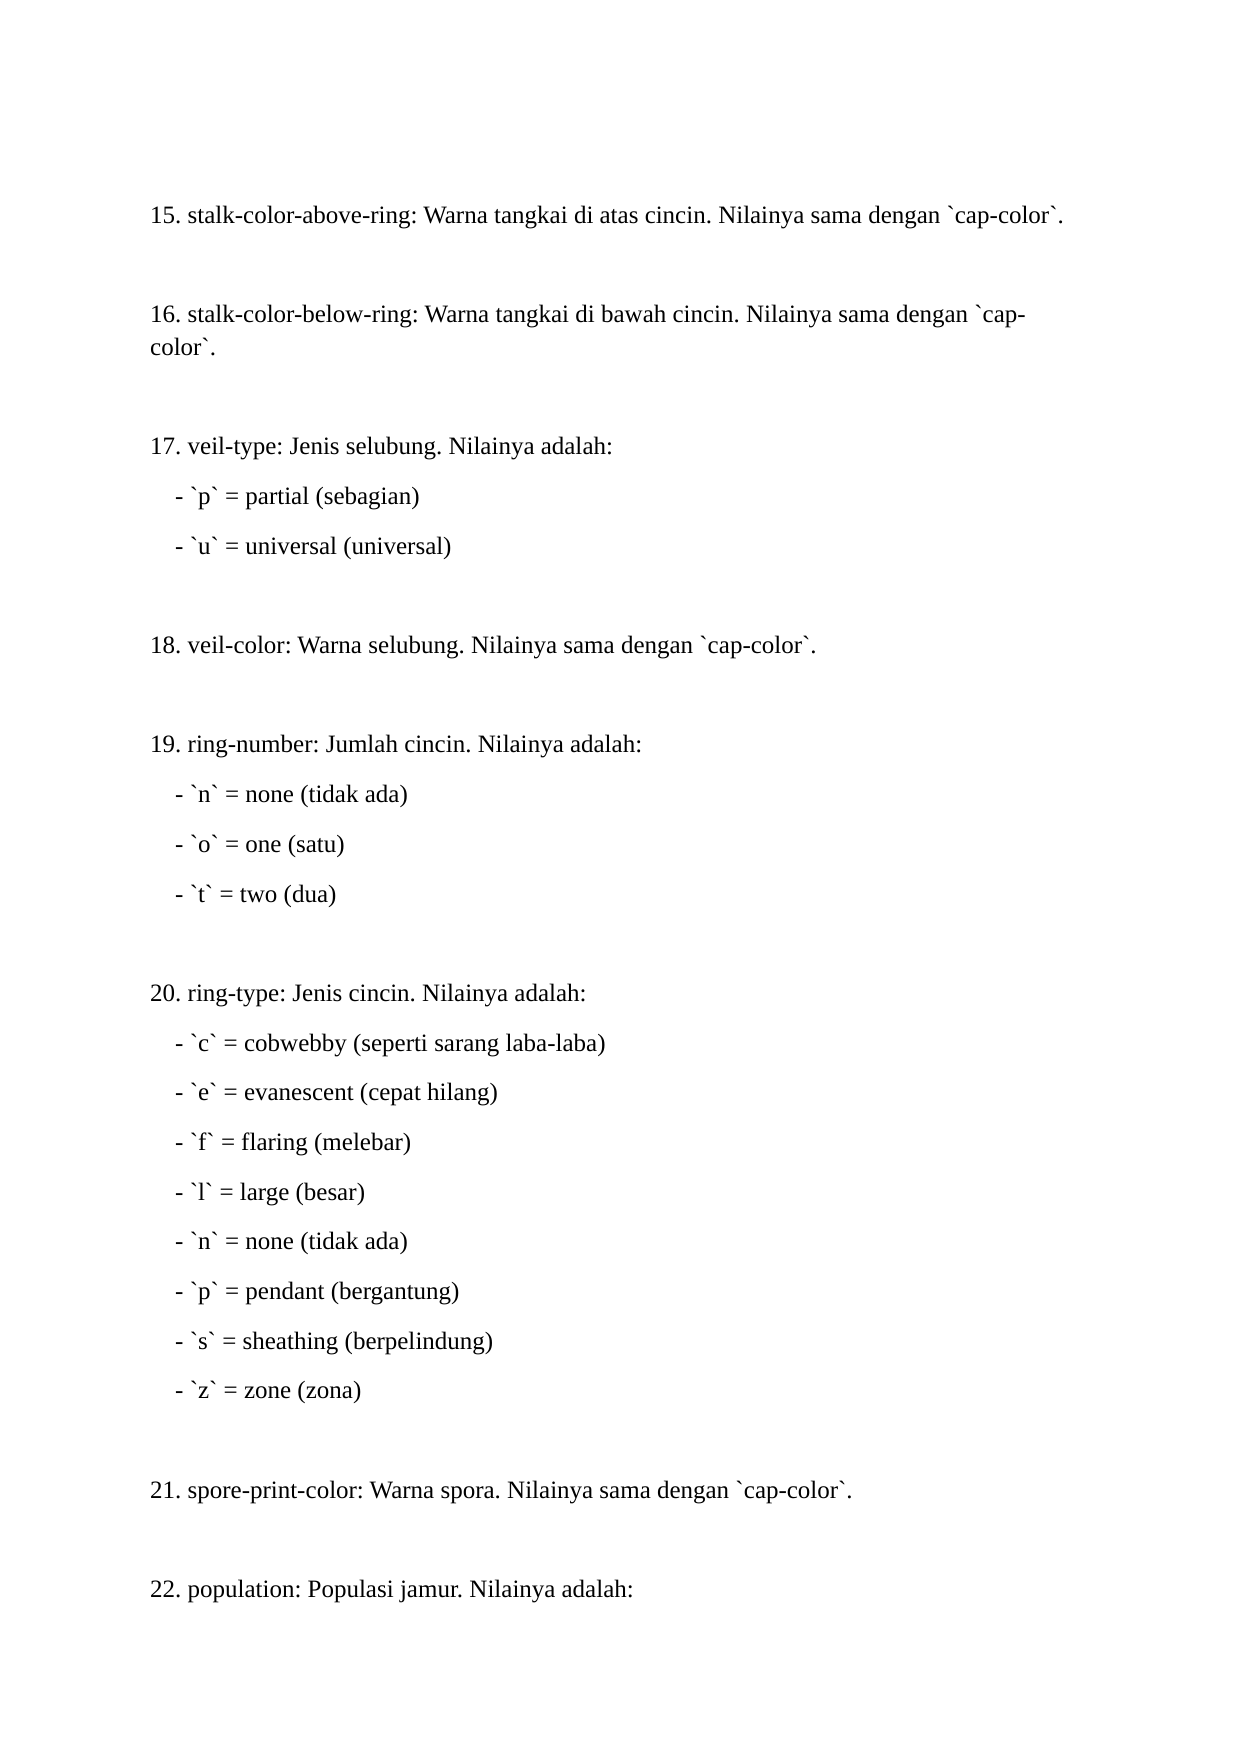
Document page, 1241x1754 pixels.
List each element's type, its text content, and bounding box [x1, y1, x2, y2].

text - `l` = large (besar) [150, 1177, 1090, 1206]
text - `u` = universal (universal) [150, 531, 1090, 559]
text 17. veil-type: Jenis selubung. Nilainya adalah: [150, 431, 1090, 460]
text - `c` = cobwebby (seperti sarang laba-laba) [150, 1028, 1090, 1056]
text - `o` = one (satu) [150, 829, 1090, 858]
text - `p` = partial (sebagian) [150, 481, 1090, 510]
text - `p` = pendant (bergantung) [150, 1276, 1090, 1305]
text 21. spore-print-color: Warna spora. Nilainya sama dengan `cap-color`. [150, 1475, 1090, 1504]
text - `e` = evanescent (cepat hilang) [150, 1077, 1090, 1106]
text - `t` = two (dua) [150, 879, 1090, 907]
text - `n` = none (tidak ada) [150, 1226, 1090, 1255]
text 16. stalk-color-below-ring: Warna tangkai di bawah cincin. Nilainya sama dengan `cap-color`. [150, 299, 1090, 361]
text 18. veil-color: Warna selubung. Nilainya sama dengan `cap-color`. [150, 630, 1090, 659]
text - `s` = sheathing (berpelindung) [150, 1326, 1090, 1354]
text - `f` = flaring (melebar) [150, 1127, 1090, 1156]
text 20. ring-type: Jenis cincin. Nilainya adalah: [150, 978, 1090, 1007]
text 15. stalk-color-above-ring: Warna tangkai di atas cincin. Nilainya sama dengan `cap-color`. [150, 200, 1090, 228]
text - `n` = none (tidak ada) [150, 779, 1090, 808]
text 19. ring-number: Jumlah cincin. Nilainya adalah: [150, 729, 1090, 758]
text 22. population: Populasi jamur. Nilainya adalah: [150, 1574, 1090, 1603]
text - `z` = zone (zona) [150, 1376, 1090, 1404]
